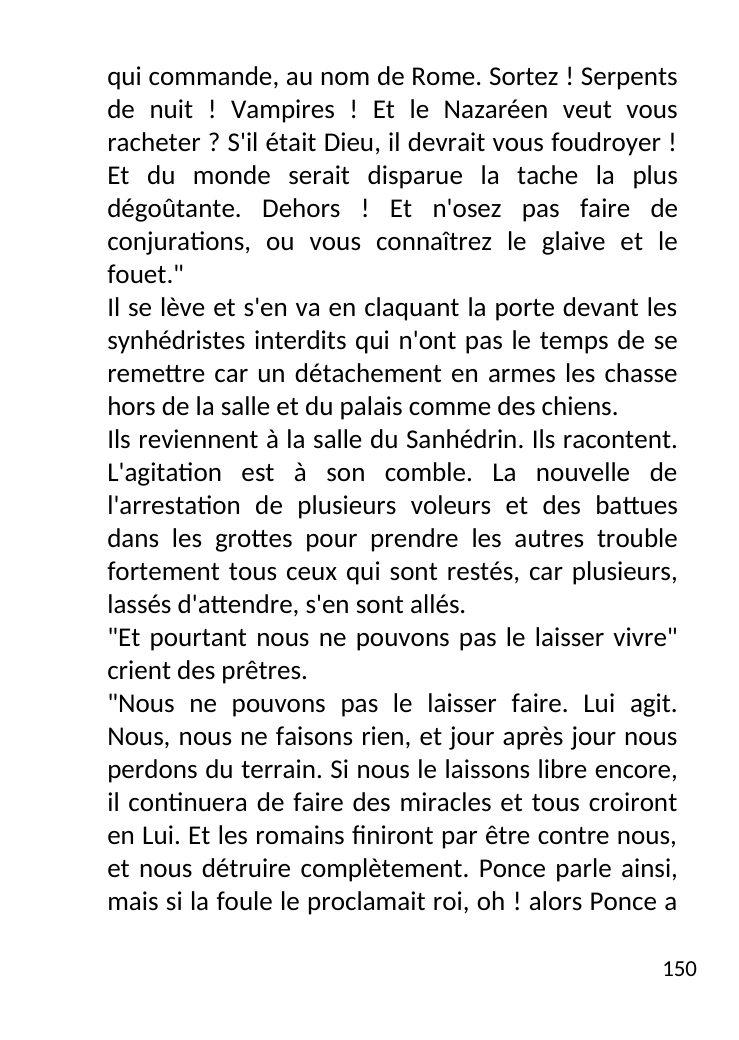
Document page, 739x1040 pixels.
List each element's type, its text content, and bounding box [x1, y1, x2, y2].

text "Et pourtant nous ne pouvons pas le laisser vivre" crient des prêtres. [107, 620, 678, 686]
text Ils reviennent à la salle du Sanhédrin. Ils racontent. L'agitation est à son comble. La nouvelle de l'arrestation de plusieurs voleurs et des battues dans les grottes pour prendre les autres trouble fortement tous ceux qui sont restés, car plusieurs, lassés d'attendre, s'en sont allés. [107, 422, 678, 620]
text Il se lève et s'en va en claquant la porte devant les synhédristes interdits qui n'ont pas le temps de se remettre car un détachement en armes les chasse hors de la salle et du palais comme des chiens. [107, 290, 678, 422]
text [107, 686, 678, 918]
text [107, 59, 678, 290]
